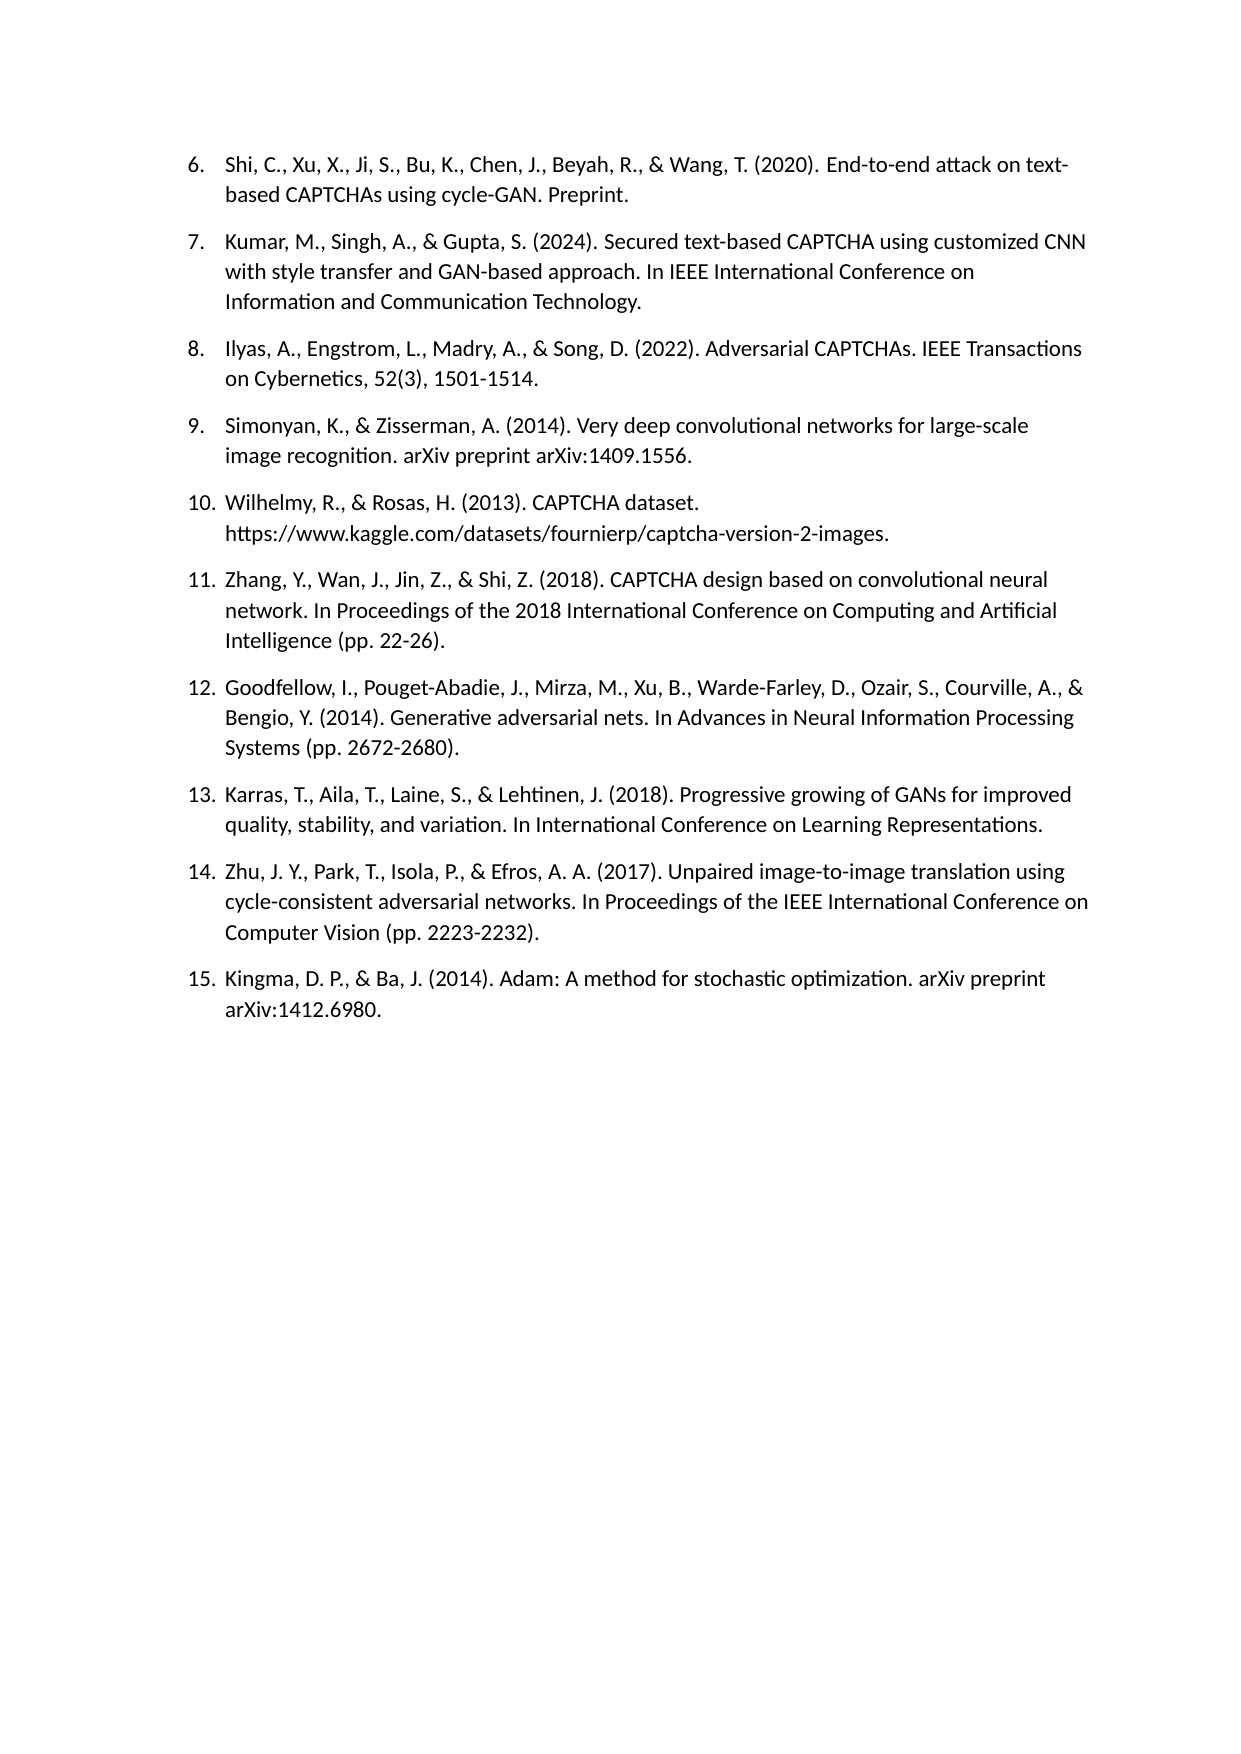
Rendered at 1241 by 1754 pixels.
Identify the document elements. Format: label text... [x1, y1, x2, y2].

list Shi, C., Xu, X., Ji, S., Bu, K., Chen, J., Beyah, R., & Wang, T. (2020). End-to-end attack on text-based CAPTCHAs using cycle-GAN. Preprint. [187, 150, 1090, 208]
list Wilhelmy, R., & Rosas, H. (2013). CAPTCHA dataset. https://www.kaggle.com/datasets/fournierp/captcha-version-2-images. [187, 488, 1090, 547]
list Ilyas, A., Engstrom, L., Madry, A., & Song, D. (2022). Adversarial CAPTCHAs. IEEE Transactions on Cybernetics, 52(3), 1501-1514. [187, 334, 1090, 393]
list Kumar, M., Singh, A., & Gupta, S. (2024). Secured text-based CAPTCHA using customized CNN with style transfer and GAN-based approach. In IEEE International Conference on Information and Communication Technology. [187, 227, 1090, 316]
list Simonyan, K., & Zisserman, A. (2014). Very deep convolutional networks for large-scale image recognition. arXiv preprint arXiv:1409.1556. [187, 411, 1090, 470]
list Kingma, D. P., & Ba, J. (2014). Adam: A method for stochastic optimization. arXiv preprint arXiv:1412.6980. [187, 964, 1090, 1023]
list Karras, T., Aila, T., Laine, S., & Lehtinen, J. (2018). Progressive growing of GANs for improved quality, stability, and variation. In International Conference on Learning Representations. [187, 780, 1090, 838]
list Zhang, Y., Wan, J., Jin, Z., & Shi, Z. (2018). CAPTCHA design based on convolutional neural network. In Proceedings of the 2018 International Conference on Computing and Artificial Intelligence (pp. 22-26). [187, 566, 1090, 654]
list Goodfellow, I., Pouget-Abadie, J., Mirza, M., Xu, B., Warde-Farley, D., Ozair, S., Courville, A., & Bengio, Y. (2014). Generative adversarial nets. In Advances in Neural Information Processing Systems (pp. 2672-2680). [187, 673, 1090, 761]
list Zhu, J. Y., Park, T., Isola, P., & Efros, A. A. (2017). Unpaired image-to-image translation using cycle-consistent adversarial networks. In Proceedings of the IEEE International Conference on Computer Vision (pp. 2223-2232). [187, 857, 1090, 946]
